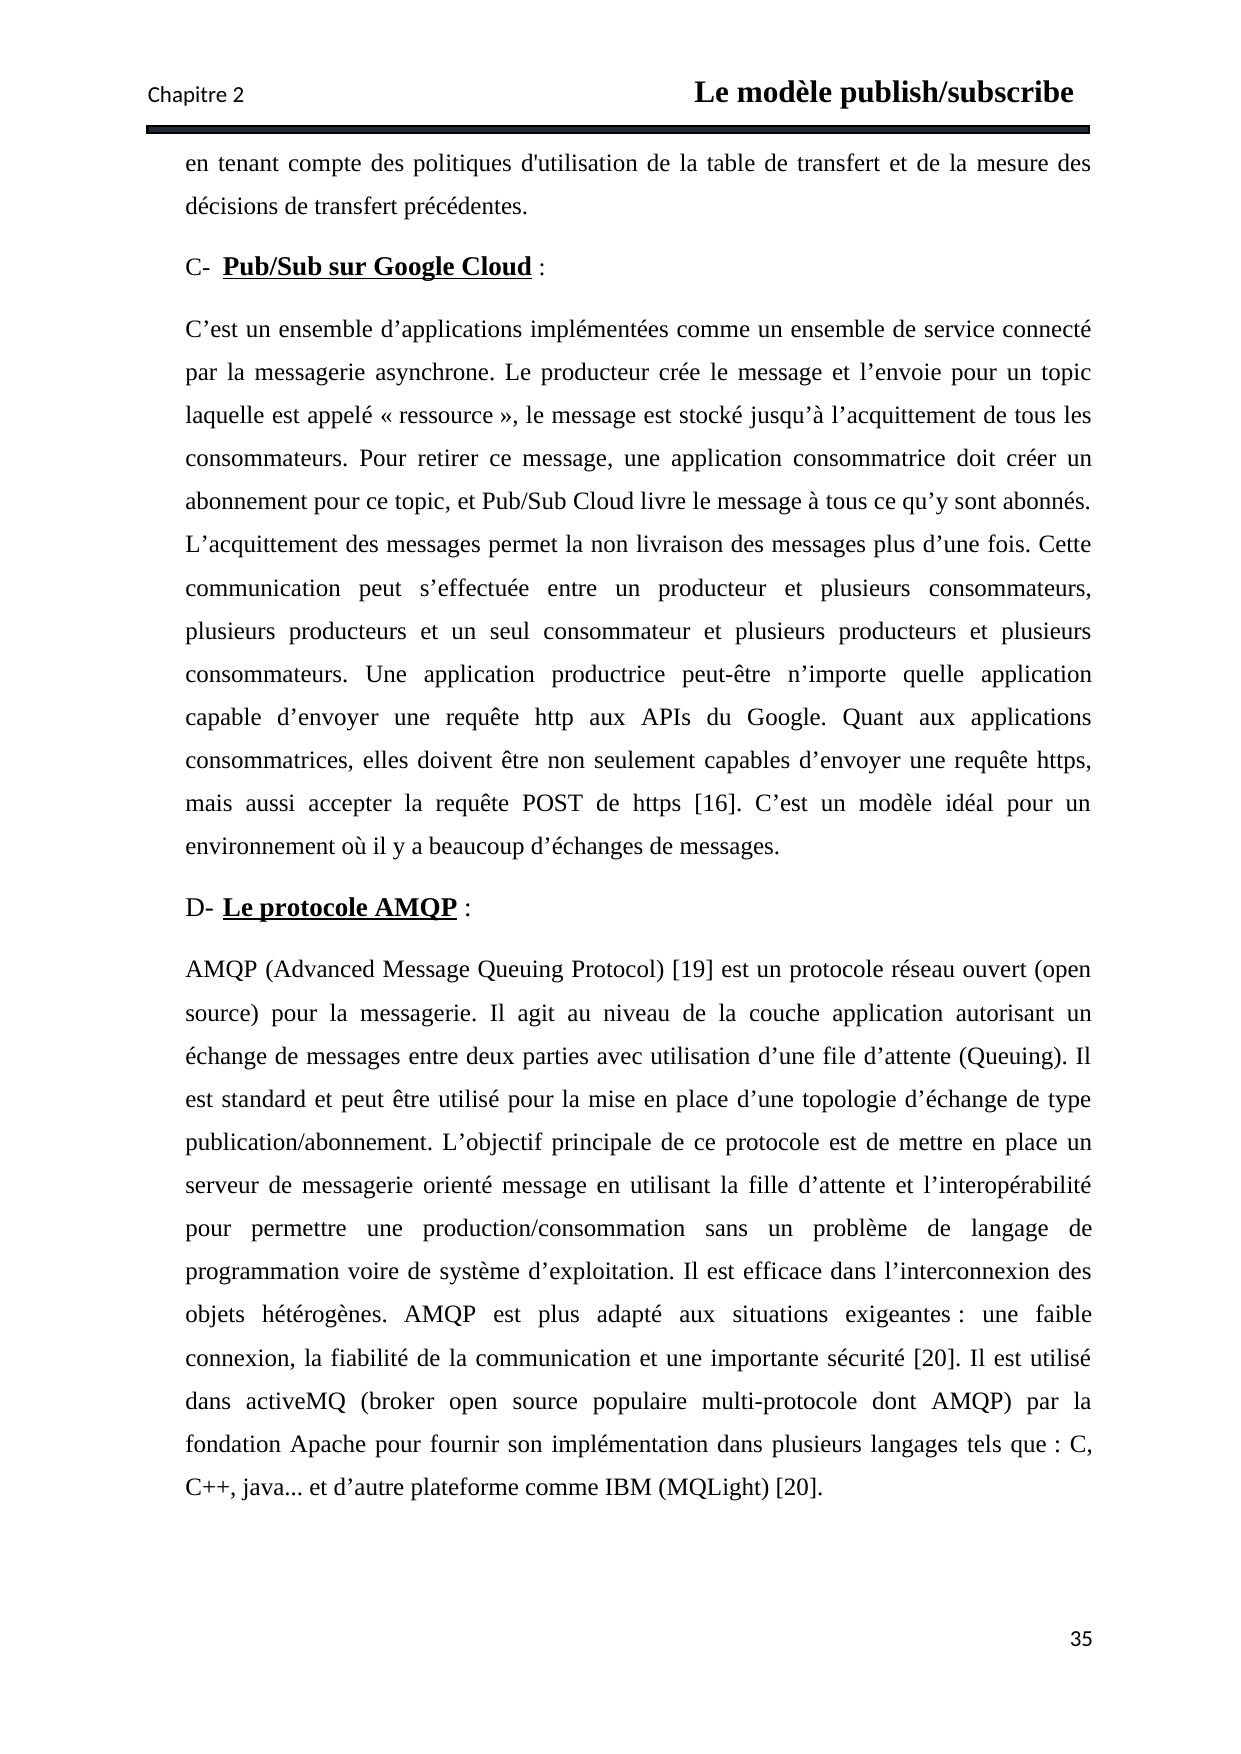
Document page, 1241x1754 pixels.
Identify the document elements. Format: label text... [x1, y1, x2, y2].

text C’est un ensemble d’applications implémentées comme un ensemble de service connecté par la messagerie asynchrone. Le producteur crée le message et l’envoie pour un topic laquelle est appelé « ressource », le message est stocké jusqu’à l’acquittement de tous les consommateurs. Pour retirer ce message, une application consommatrice doit créer un abonnement pour ce topic, et Pub/Sub Cloud livre le message à tous ce qu’y sont abonnés. L’acquittement des messages permet la non livraison des messages plus d’une fois. Cette communication peut s’effectuée entre un producteur et plusieurs consommateurs, plusieurs producteurs et un seul consommateur et plusieurs producteurs et plusieurs consommateurs. Une application productrice peut-être n’importe quelle application capable d’envoyer une requête http aux APIs du Google. Quant aux applications consommatrices, elles doivent être non seulement capables d’envoyer une requête https, mais aussi accepter la requête POST de https [16]. C’est un modèle idéal pour un environnement où il y a beaucoup d’échanges de messages. [185, 314, 1093, 860]
list Pub/Sub sur Google Cloud : [185, 251, 1093, 282]
text AMQP (Advanced Message Queuing Protocol) [19] est un protocole réseau ouvert (open source) pour la messagerie. Il agit au niveau de la couche application autorisant un échange de messages entre deux parties avec utilisation d’une file d’attente (Queuing). Il est standard et peut être utilisé pour la mise en place d’une topologie d’échange de type publication/abonnement. L’objectif principale de ce protocole est de mettre en place un serveur de messagerie orienté message en utilisant la fille d’attente et l’interopérabilité pour permettre une production/consommation sans un problème de langage de programmation voire de système d’exploitation. Il est efficace dans l’interconnexion des objets hétérogènes. AMQP est plus adapté aux situations exigeantes : une faible connexion, la fiabilité de la communication et une importante sécurité [20]. Il est utilisé dans activeMQ (broker open source populaire multi-protocole dont AMQP) par la fondation Apache pour fournir son implémentation dans plusieurs langages tels que : C, C++, java... et d’autre plateforme comme IBM (MQLight) [20]. [185, 954, 1093, 1501]
list Le protocole AMQP : [185, 891, 1093, 922]
